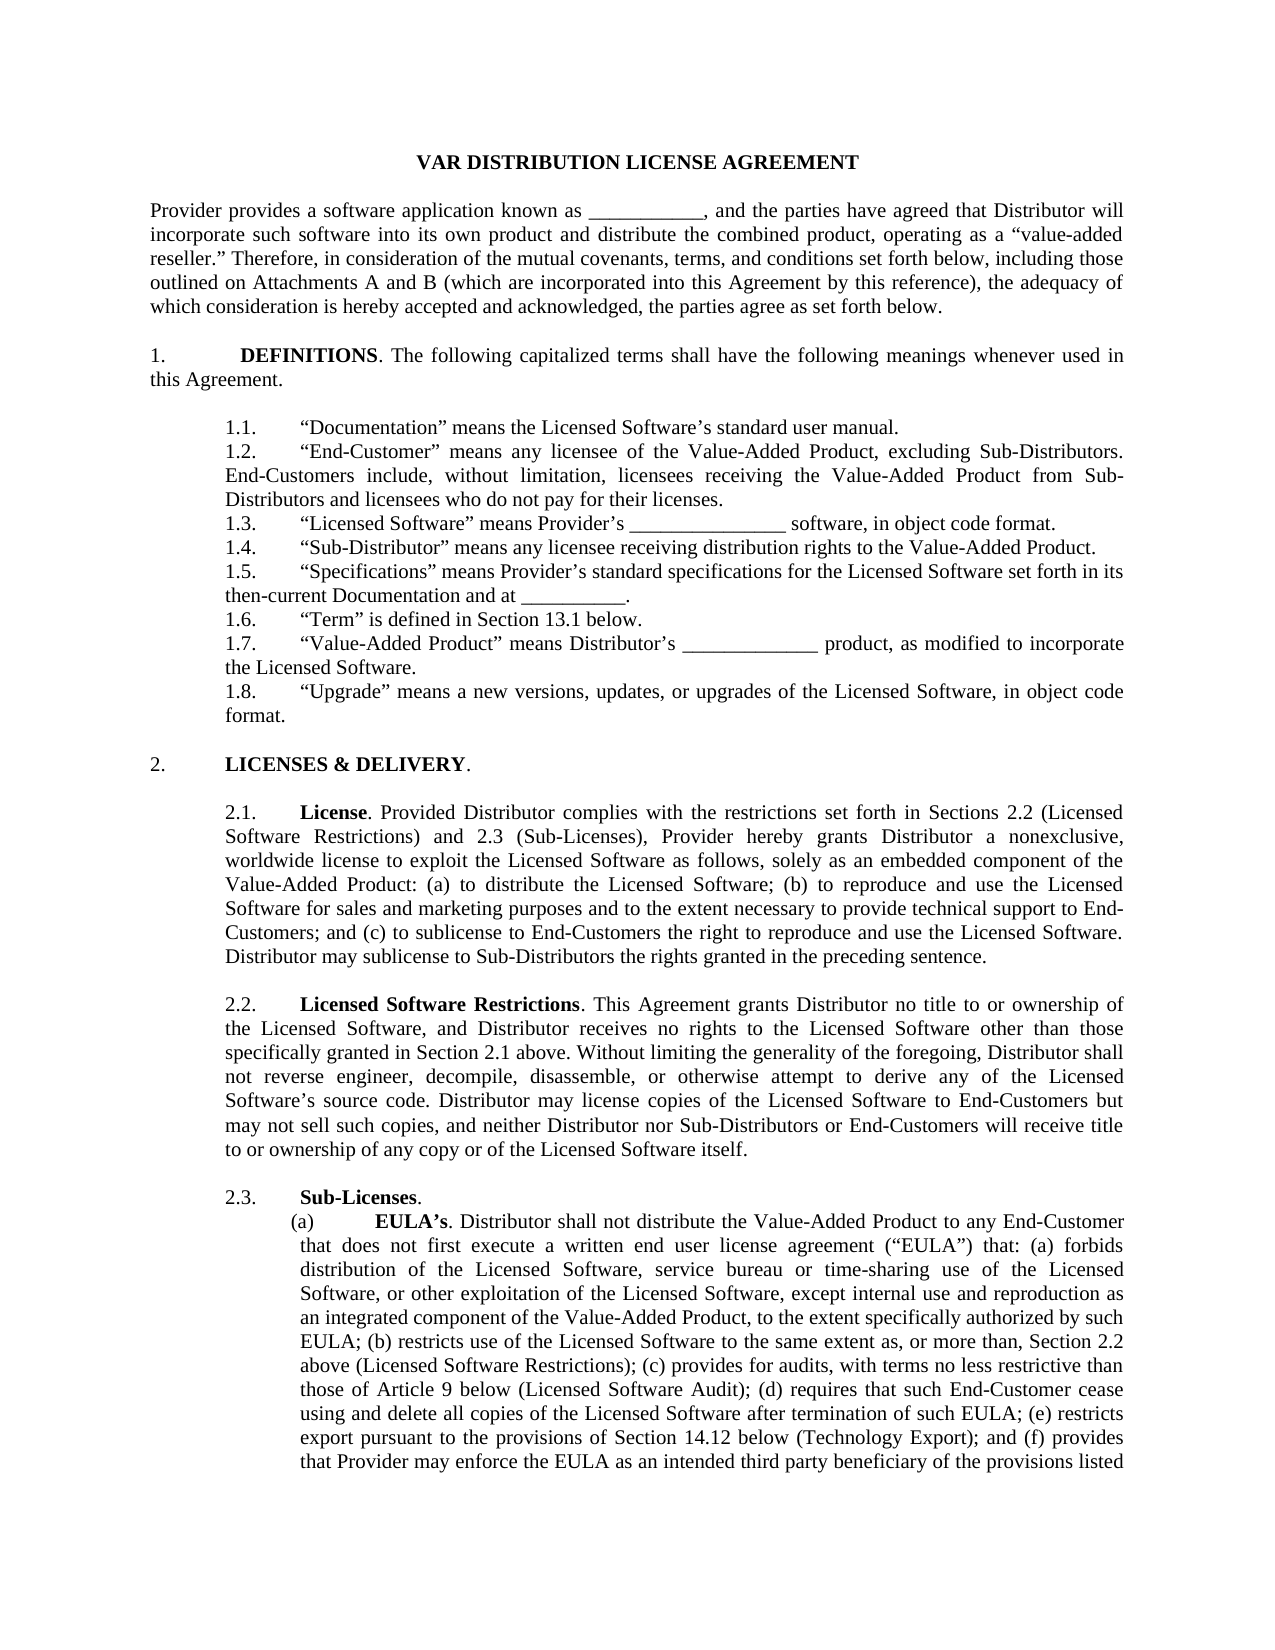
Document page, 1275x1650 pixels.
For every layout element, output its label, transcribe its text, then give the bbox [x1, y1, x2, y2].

text VAR DISTRIBUTION LICENSE AGREEMENT [150, 150, 1125, 174]
text Provider provides a software application known as ___________, and the parties have agreed that Distributor will incorporate such software into its own product and distribute the combined product, operating as a “value-added reseller.” Therefore, in consideration of the mutual covenants, terms, and conditions set forth below, including those outlined on Attachments A and B (which are incorporated into this Agreement by this reference), the adequacy of which consideration is hereby accepted and acknowledged, the parties agree as set forth below. [150, 198, 1125, 318]
list Licensed Software Restrictions. This Agreement grants Distributor no title to or ownership of the Licensed Software, and Distributor receives no rights to the Licensed Software other than those specifically granted in Section 2.1 above. Without limiting the generality of the foregoing, Distributor shall not reverse engineer, decompile, disassemble, or otherwise attempt to derive any of the Licensed Software’s source code. Distributor may license copies of the Licensed Software to End-Customers but may not sell such copies, and neither Distributor nor Sub-Distributors or End-Customers will receive title to or ownership of any copy or of the Licensed Software itself. [225, 992, 1125, 1161]
list LICENSES & DELIVERY. [150, 752, 1125, 776]
list Sub-Licenses. [225, 1185, 1125, 1209]
text 1.5. “Specifications” means Provider’s standard specifications for the Licensed Software set forth in its then-current Documentation and at __________. [225, 559, 1125, 607]
list DEFINITIONS. The following capitalized terms shall have the following meanings whenever used in this Agreement. [150, 342, 1125, 391]
text 1.2. “End-Customer” means any licensee of the Value-Added Product, excluding Sub-Distributors. End-Customers include, without limitation, licensees receiving the Value-Added Product from Sub-Distributors and licensees who do not pay for their licenses. [225, 439, 1125, 511]
text 1.7. “Value-Added Product” means Distributor’s _____________ product, as modified to incorporate the Licensed Software. [225, 631, 1125, 679]
text 1.8. “Upgrade” means a new versions, updates, or upgrades of the Licensed Software, in object code format. [225, 679, 1125, 727]
list License. Provided Distributor complies with the restrictions set forth in Sections 2.2 (Licensed Software Restrictions) and 2.3 (Sub-Licenses), Provider hereby grants Distributor a nonexclusive, worldwide license to exploit the Licensed Software as follows, solely as an embedded component of the Value-Added Product: (a) to distribute the Licensed Software; (b) to reproduce and use the Licensed Software for sales and marketing purposes and to the extent necessary to provide technical support to End-Customers; and (c) to sublicense to End-Customers the right to reproduce and use the Licensed Software. Distributor may sublicense to Sub-Distributors the rights granted in the preceding sentence. [225, 800, 1125, 968]
text 1.4. “Sub-Distributor” means any licensee receiving distribution rights to the Value-Added Product. [225, 535, 1125, 559]
text 1.3. “Licensed Software” means Provider’s _______________ software, in object code format. [225, 511, 1125, 535]
text 1.6. “Term” is defined in Section 13.1 below. [225, 607, 1125, 631]
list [291, 1209, 1125, 1473]
list “Documentation” means the Licensed Software’s standard user manual. [225, 415, 1125, 439]
